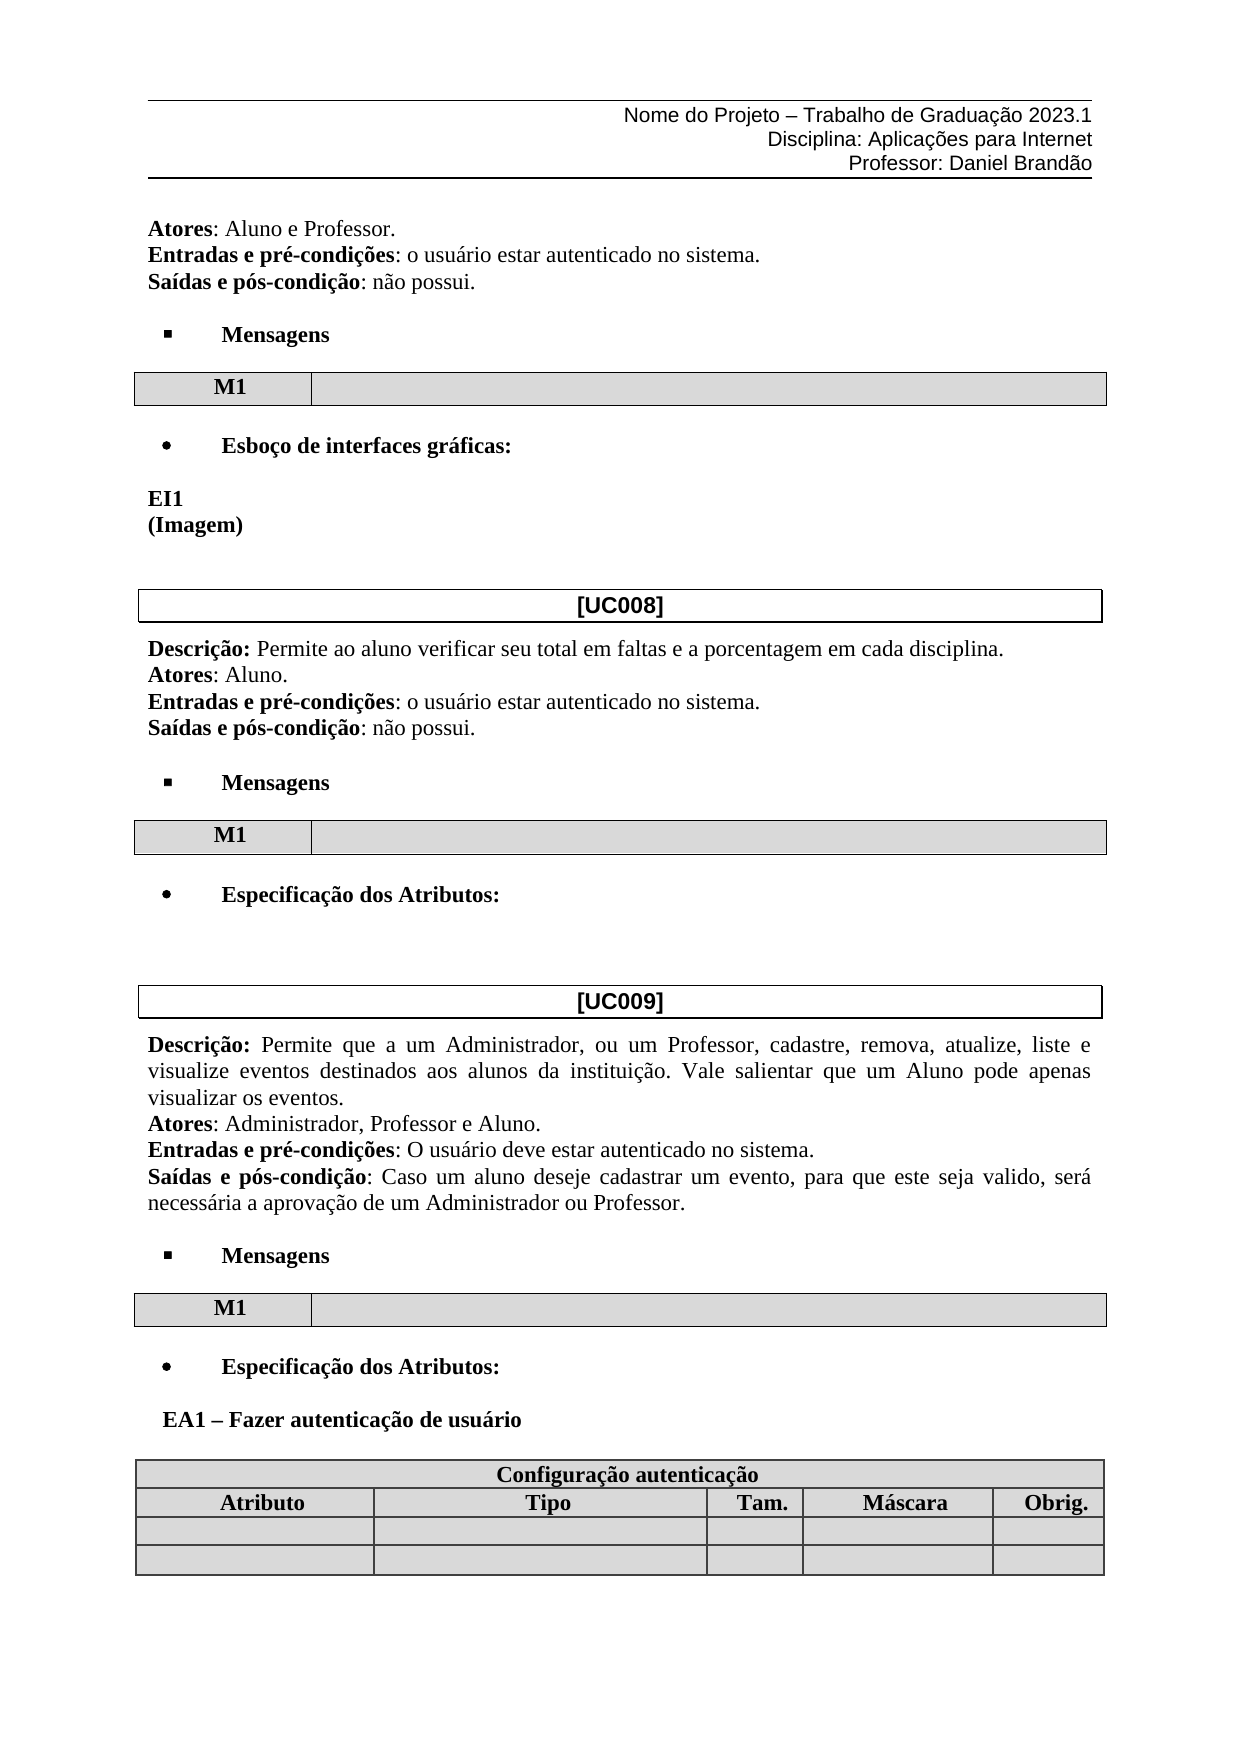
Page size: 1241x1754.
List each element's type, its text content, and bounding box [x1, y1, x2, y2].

text Saídas e pós-condição: Caso um aluno deseje cadastrar um evento, para que este seja valido, será necessária a aprovação de um Administrador ou Professor. [148, 1163, 1092, 1216]
text Saídas e pós-condição: não possui. [148, 714, 1092, 741]
text Saídas e pós-condição: não possui. [148, 268, 1092, 294]
table_header Configuração autenticação [137, 1461, 1103, 1487]
table_cell Atributo [137, 1489, 373, 1516]
text Descrição: Permite que a um Administrador, ou um Professor, cadastre, remova, atualize, liste e visualize eventos destinados aos alunos da instituição. Vale salientar que um Aluno pode apenas visualizar os eventos. [148, 1031, 1092, 1110]
table_header [312, 821, 1106, 853]
table_cell [137, 1546, 373, 1574]
table_cell [994, 1518, 1103, 1544]
text Atores: Aluno e Professor. [148, 215, 1092, 242]
table_cell [375, 1518, 706, 1544]
table_header [312, 373, 1106, 405]
list Mensagens [162, 1242, 1092, 1268]
list Mensagens [162, 769, 1092, 796]
text Atores: Administrador, Professor e Aluno. [148, 1110, 1092, 1136]
table_cell Tam. [708, 1489, 802, 1516]
table_cell [994, 1546, 1103, 1574]
table_header [312, 1294, 1106, 1326]
table_header M1 [135, 1294, 311, 1326]
text EA1 – Fazer autenticação de usuário [162, 1406, 1078, 1432]
table_cell [804, 1546, 992, 1574]
text (Imagem) [148, 511, 1078, 538]
list Esboço de interfaces gráficas: [162, 432, 1078, 458]
table_cell [375, 1546, 706, 1574]
table_cell [708, 1518, 802, 1544]
table_cell [804, 1518, 992, 1544]
table_cell [708, 1546, 802, 1574]
table_cell Máscara [804, 1489, 992, 1516]
list Mensagens [162, 321, 1092, 347]
table_cell Tipo [375, 1489, 706, 1516]
table_header M1 [135, 373, 311, 405]
list Especificação dos Atributos: [162, 1353, 1078, 1380]
table_header M1 [135, 821, 311, 853]
text [UC009] [139, 986, 1101, 1017]
text Entradas e pré-condições: o usuário estar autenticado no sistema. [148, 688, 1092, 714]
list Especificação dos Atributos: [162, 881, 1078, 907]
table_cell Obrig. [994, 1489, 1103, 1516]
text EI1 [148, 485, 1078, 511]
text Entradas e pré-condições: O usuário deve estar autenticado no sistema. [148, 1136, 1092, 1163]
text [UC008] [139, 590, 1101, 621]
text Atores: Aluno. [148, 661, 1092, 688]
text Entradas e pré-condições: o usuário estar autenticado no sistema. [148, 242, 1092, 268]
text Descrição: Permite ao aluno verificar seu total em faltas e a porcentagem em cada disciplina. [148, 635, 1092, 661]
table_cell [137, 1518, 373, 1544]
